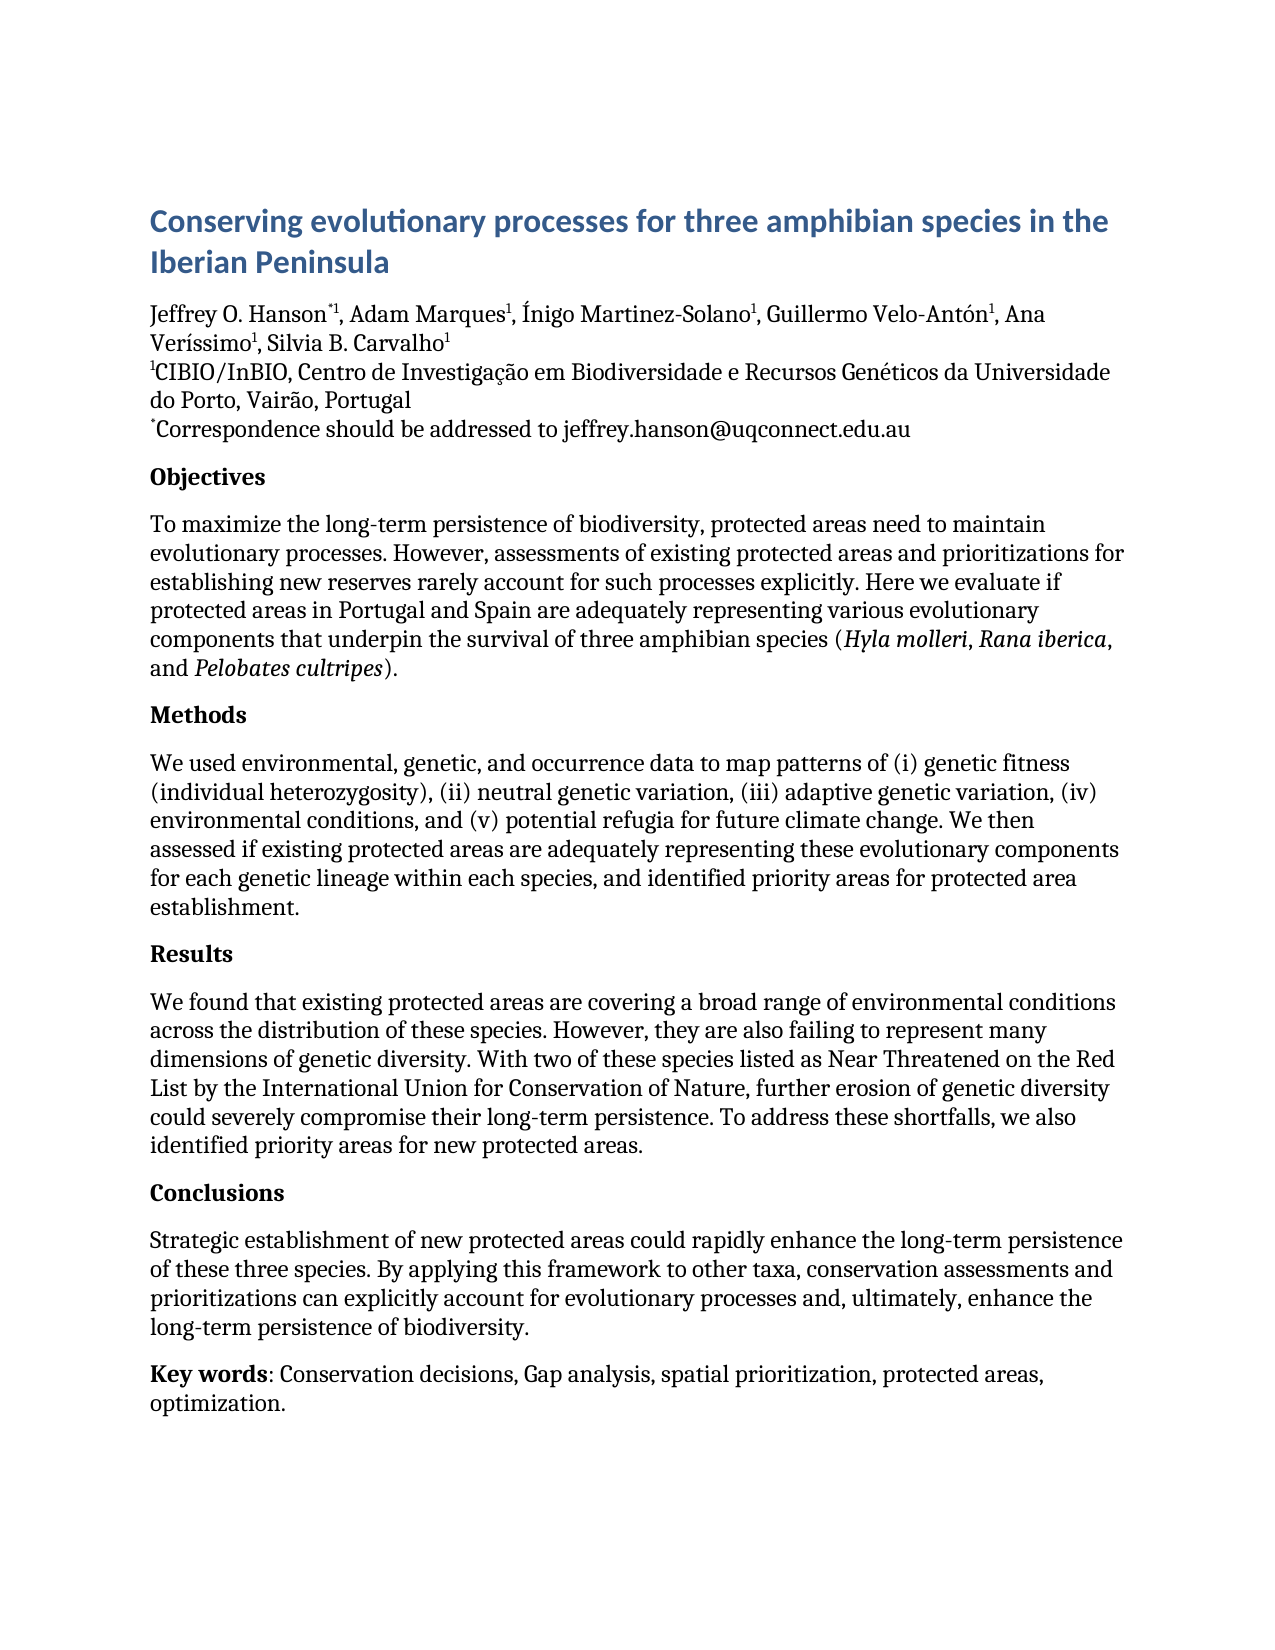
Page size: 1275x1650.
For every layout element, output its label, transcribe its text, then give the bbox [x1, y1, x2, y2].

text Methods [150, 701, 1125, 730]
text We found that existing protected areas are covering a broad range of environmental conditions across the distribution of these species. However, they are also failing to represent many dimensions of genetic diversity. With two of these species listed as Near Threatened on the Red List by the International Union for Conservation of Nature, further erosion of genetic diversity could severely compromise their long-term persistence. To address these shortfalls, we also identified priority areas for new protected areas. [150, 988, 1125, 1160]
text Jeffrey O. Hanson*1, Adam Marques1, Ínigo Martinez-Solano1, Guillermo Velo-Antón1, Ana Veríssimo1, Silvia B. Carvalho1 1CIBIO/InBIO, Centro de Investigação em Biodiversidade e Recursos Genéticos da Universidade do Porto, Vairão, Portugal *Correspondence should be addressed to jeffrey.hanson@uqconnect.edu.au [150, 300, 1125, 444]
text Objectives [150, 463, 1125, 491]
text To maximize the long-term persistence of biodiversity, protected areas need to maintain evolutionary processes. However, assessments of existing protected areas and prioritizations for establishing new reserves rarely account for such processes explicitly. Here we evaluate if protected areas in Portugal and Spain are adequately representing various evolutionary components that underpin the survival of three amphibian species (Hyla molleri, Rana iberica, and Pelobates cultripes). [150, 510, 1125, 683]
text We used environmental, genetic, and occurrence data to map patterns of (i) genetic fitness (individual heterozygosity), (ii) neutral genetic variation, (iii) adaptive genetic variation, (iv) environmental conditions, and (v) potential refugia for future climate change. We then assessed if existing protected areas are adequately representing these evolutionary components for each genetic lineage within each species, and identified priority areas for protected area establishment. [150, 749, 1125, 921]
text Strategic establishment of new protected areas could rapidly enhance the long-term persistence of these three species. By applying this framework to other taxa, conservation assessments and prioritizations can explicitly account for evolutionary processes and, ultimately, enhance the long-term persistence of biodiversity. [150, 1226, 1125, 1341]
text Results [150, 940, 1125, 969]
text Conclusions [150, 1179, 1125, 1208]
subtitle Conserving evolutionary processes for three amphibian species in the Iberian Peninsula [150, 200, 1125, 281]
text Key words: Conservation decisions, Gap analysis, spatial prioritization, protected areas, optimization. [150, 1360, 1125, 1418]
